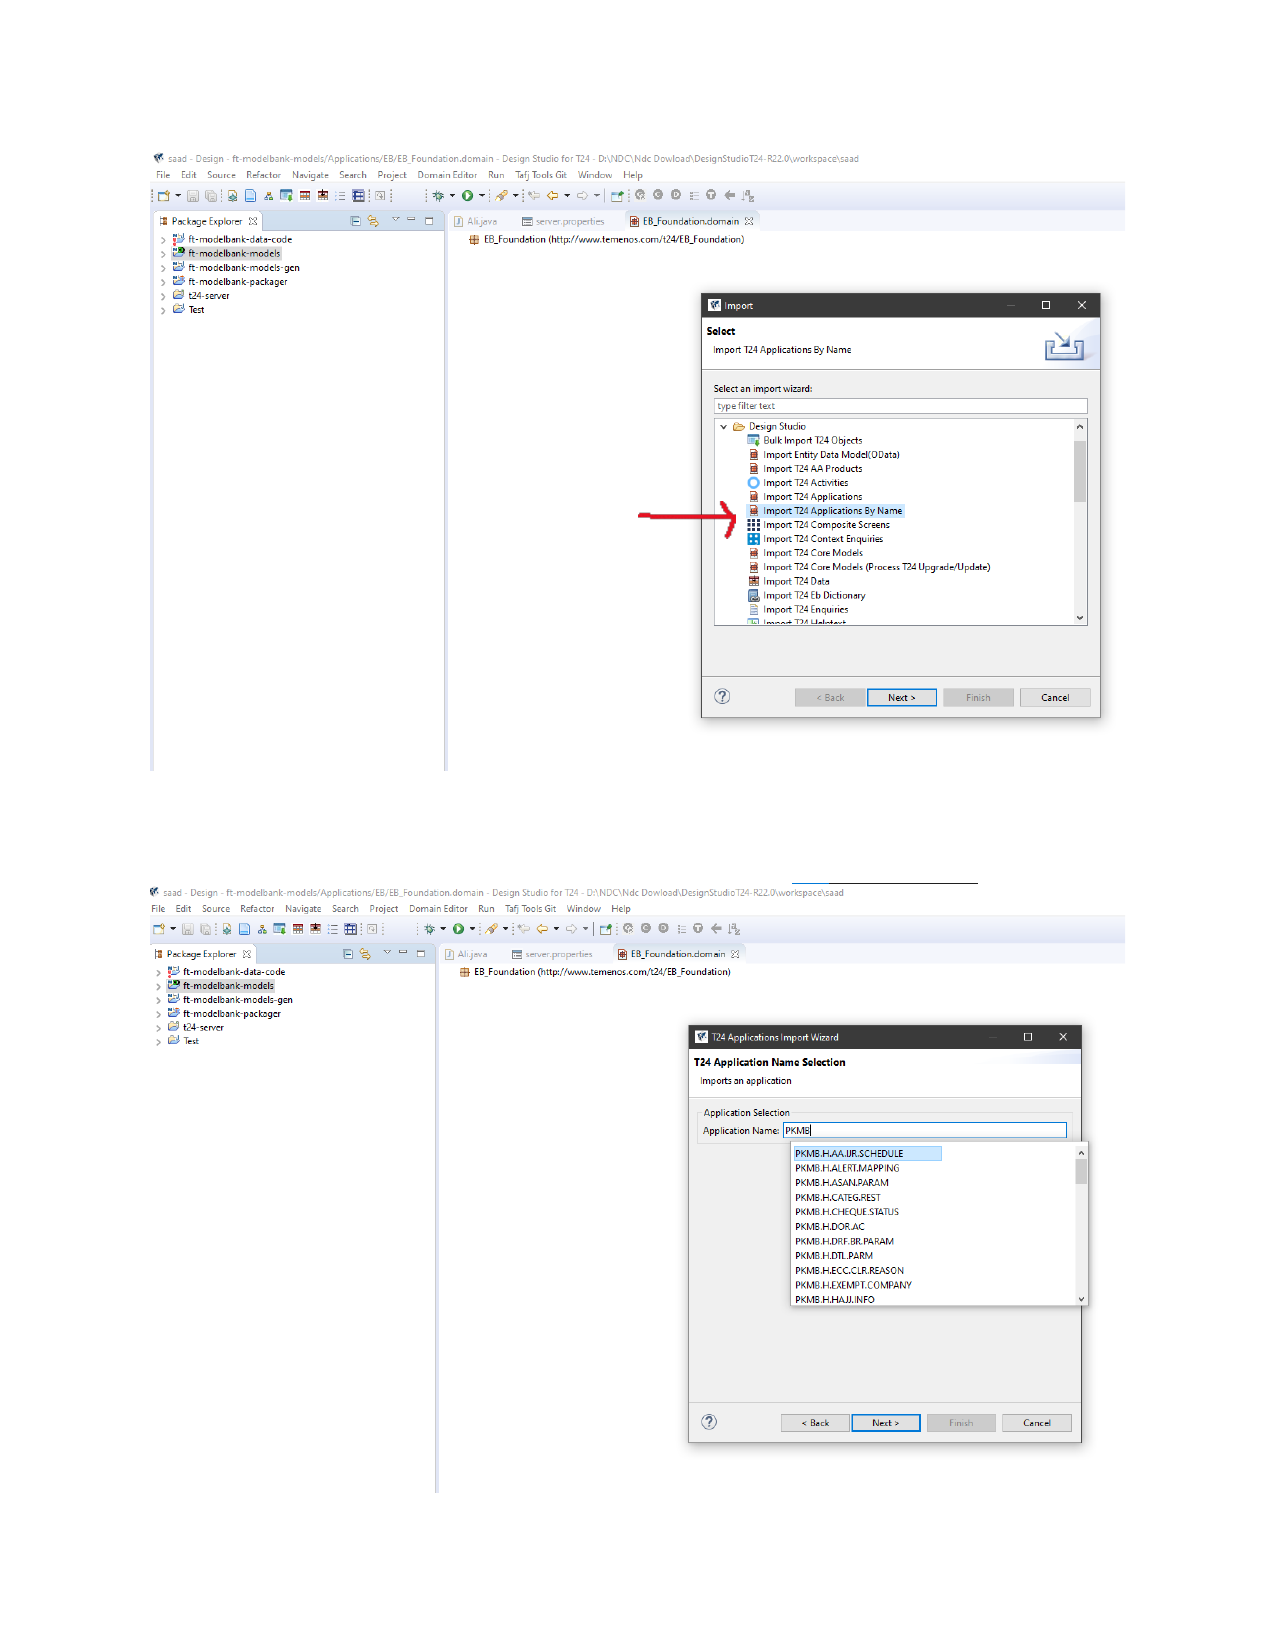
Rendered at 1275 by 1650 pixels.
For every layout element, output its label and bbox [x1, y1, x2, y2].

picture [150, 883, 1125, 1493]
picture [150, 150, 1125, 771]
